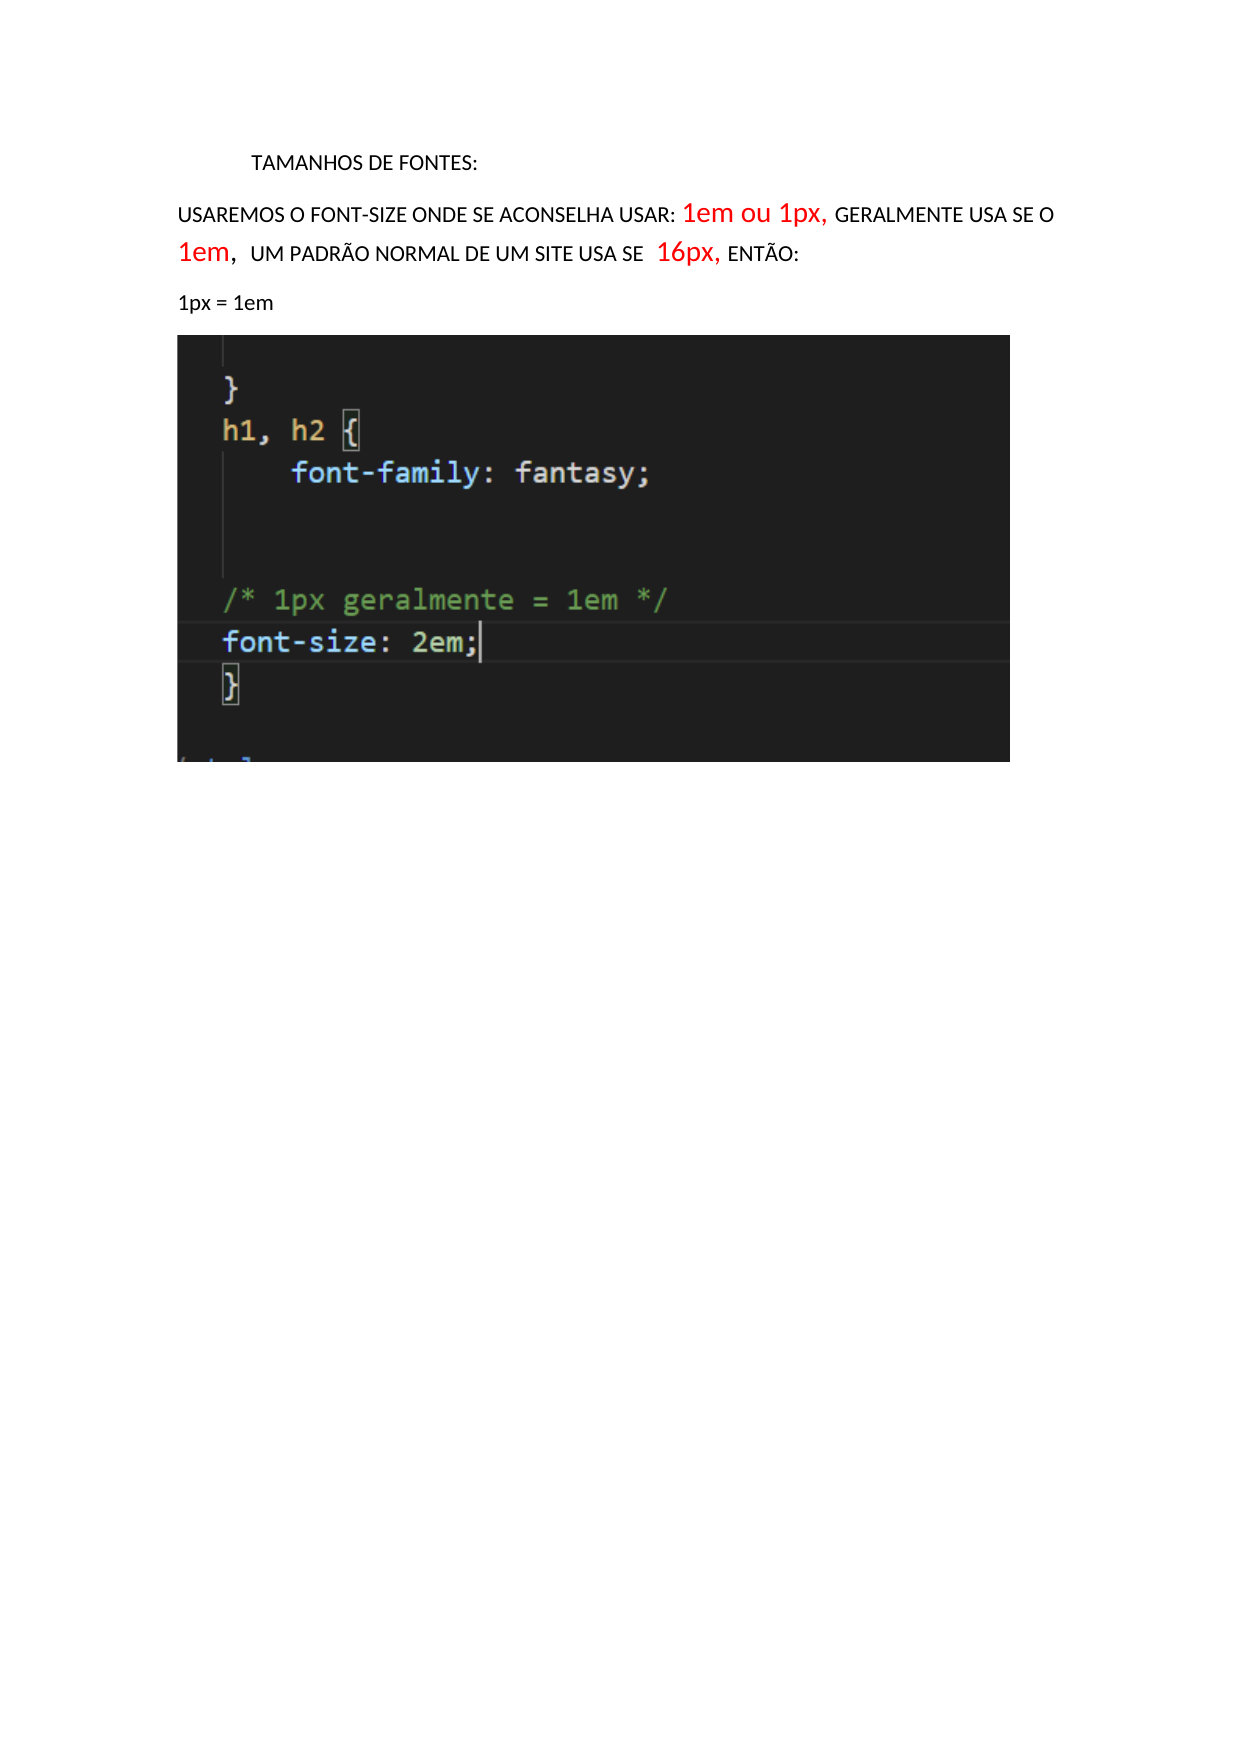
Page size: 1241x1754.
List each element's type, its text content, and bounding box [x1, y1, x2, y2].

picture [177, 335, 1010, 762]
text USAREMOS O FONT-SIZE ONDE SE ACONSELHA USAR: 1em ou 1px, GERALMENTE USA SE O 1em, UM PADRÃO NORMAL DE UM SITE USA SE 16px, ENTÃO: [177, 194, 1063, 268]
text 1px = 1em [177, 288, 1063, 316]
text TAMANHOS DE FONTES: [177, 148, 1063, 176]
